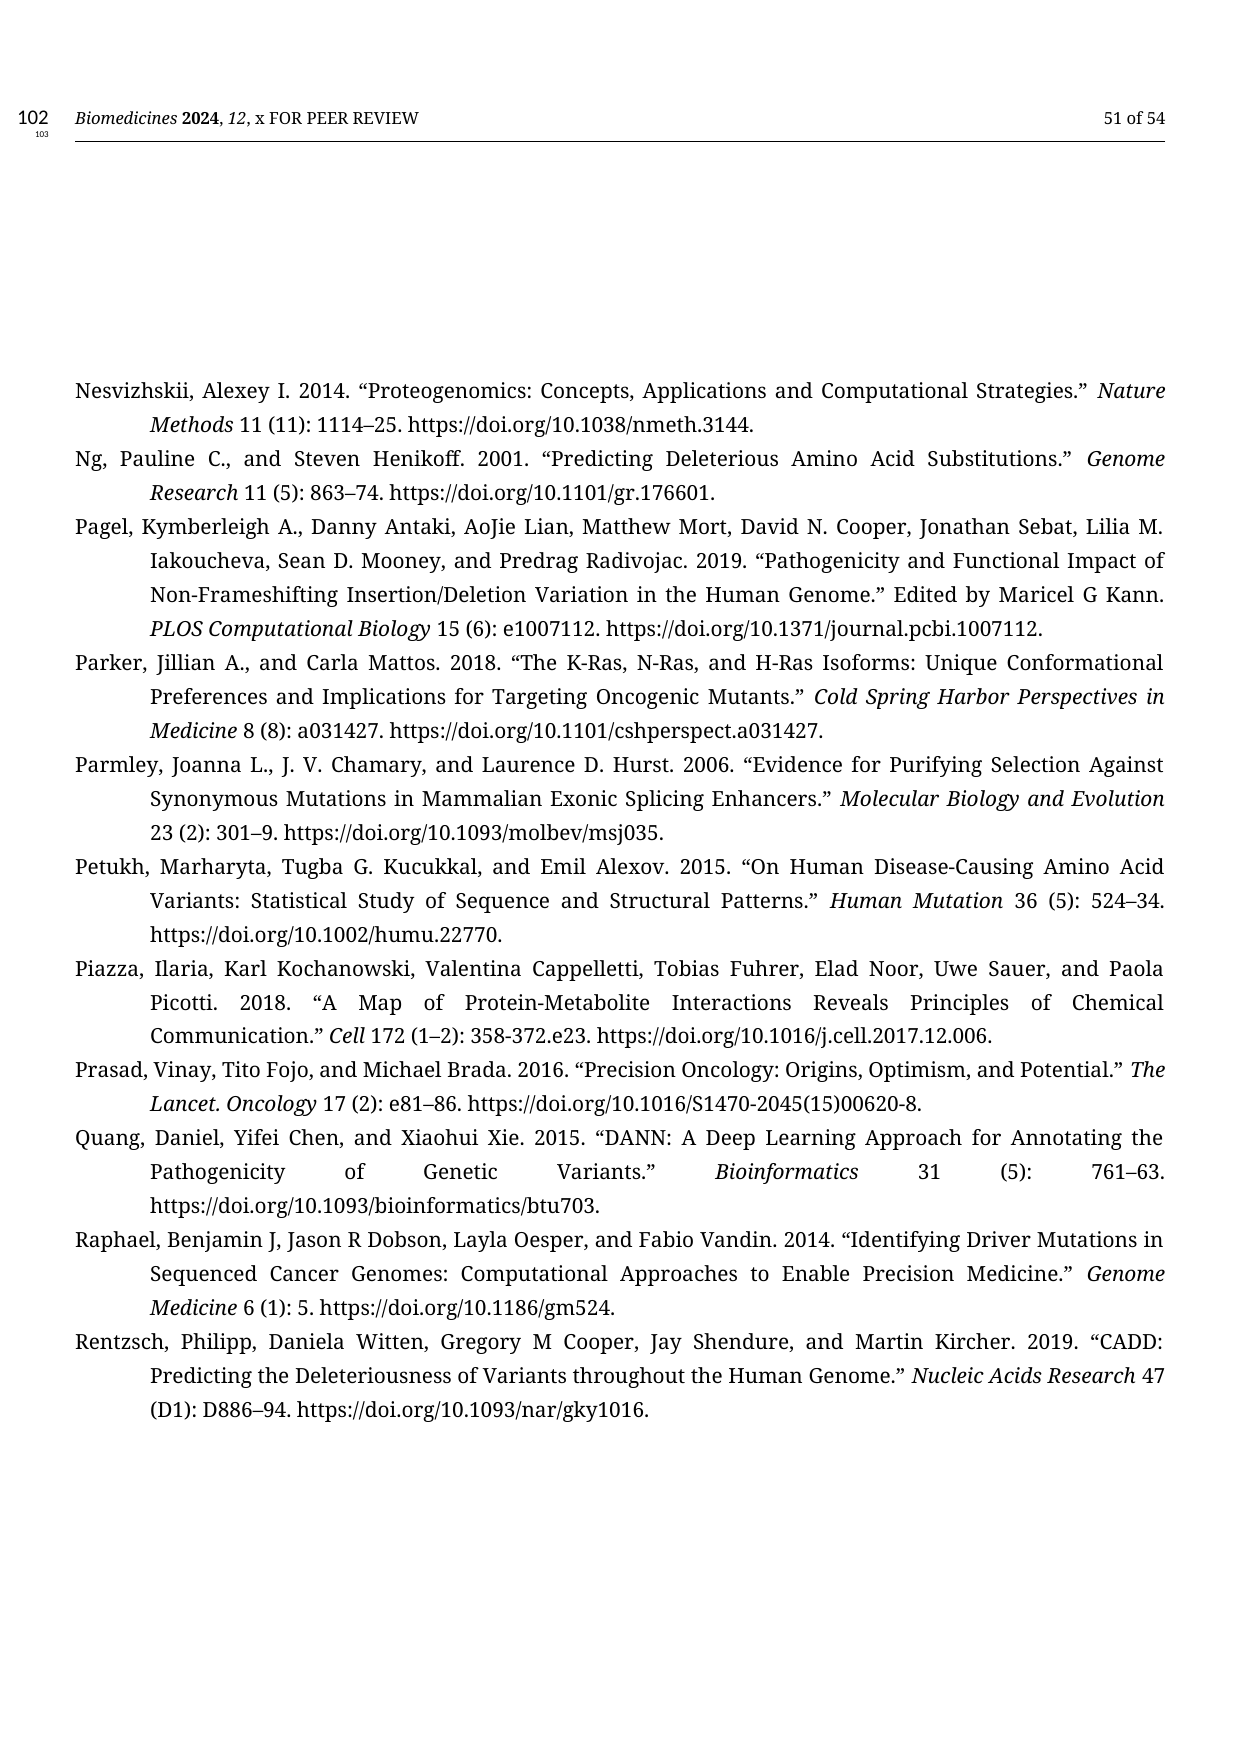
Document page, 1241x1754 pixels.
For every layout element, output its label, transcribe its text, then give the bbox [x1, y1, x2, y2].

text Parker, Jillian A., and Carla Mattos. 2018. “The K-Ras, N-Ras, and H-Ras Isoforms: Unique Conformational Preferences and Implications for Targeting Oncogenic Mutants.” Cold Spring Harbor Perspectives in Medicine 8 (8): a031427. https://doi.org/10.1101/cshperspect.a031427. [75, 645, 1165, 747]
text Piazza, Ilaria, Karl Kochanowski, Valentina Cappelletti, Tobias Fuhrer, Elad Noor, Uwe Sauer, and Paola Picotti. 2018. “A Map of Protein-Metabolite Interactions Reveals Principles of Chemical Communication.” Cell 172 (1–2): 358-372.e23. https://doi.org/10.1016/j.cell.2017.12.006. [75, 951, 1165, 1053]
text Ng, Pauline C., and Steven Henikoff. 2001. “Predicting Deleterious Amino Acid Substitutions.” Genome Research 11 (5): 863–74. https://doi.org/10.1101/gr.176601. [75, 442, 1165, 509]
text Prasad, Vinay, Tito Fojo, and Michael Brada. 2016. “Precision Oncology: Origins, Optimism, and Potential.” The Lancet. Oncology 17 (2): e81–86. https://doi.org/10.1016/S1470-2045(15)00620-8. [75, 1053, 1165, 1121]
text Raphael, Benjamin J, Jason R Dobson, Layla Oesper, and Fabio Vandin. 2014. “Identifying Driver Mutations in Sequenced Cancer Genomes: Computational Approaches to Enable Precision Medicine.” Genome Medicine 6 (1): 5. https://doi.org/10.1186/gm524. [75, 1223, 1165, 1324]
text Nesvizhskii, Alexey I. 2014. “Proteogenomics: Concepts, Applications and Computational Strategies.” Nature Methods 11 (11): 1114–25. https://doi.org/10.1038/nmeth.3144. [75, 374, 1165, 442]
text Rentzsch, Philipp, Daniela Witten, Gregory M Cooper, Jay Shendure, and Martin Kircher. 2019. “CADD: Predicting the Deleteriousness of Variants throughout the Human Genome.” Nucleic Acids Research 47 (D1): D886–94. https://doi.org/10.1093/nar/gky1016. [75, 1324, 1165, 1426]
text Quang, Daniel, Yifei Chen, and Xiaohui Xie. 2015. “DANN: A Deep Learning Approach for Annotating the Pathogenicity of Genetic Variants.” Bioinformatics 31 (5): 761–63. https://doi.org/10.1093/bioinformatics/btu703. [75, 1121, 1165, 1223]
text Pagel, Kymberleigh A., Danny Antaki, AoJie Lian, Matthew Mort, David N. Cooper, Jonathan Sebat, Lilia M. Iakoucheva, Sean D. Mooney, and Predrag Radivojac. 2019. “Pathogenicity and Functional Impact of Non-Frameshifting Insertion/Deletion Variation in the Human Genome.” Edited by Maricel G Kann. PLOS Computational Biology 15 (6): e1007112. https://doi.org/10.1371/journal.pcbi.1007112. [75, 509, 1165, 645]
text Parmley, Joanna L., J. V. Chamary, and Laurence D. Hurst. 2006. “Evidence for Purifying Selection Against Synonymous Mutations in Mammalian Exonic Splicing Enhancers.” Molecular Biology and Evolution 23 (2): 301–9. https://doi.org/10.1093/molbev/msj035. [75, 747, 1165, 849]
text Petukh, Marharyta, Tugba G. Kucukkal, and Emil Alexov. 2015. “On Human Disease-Causing Amino Acid Variants: Statistical Study of Sequence and Structural Patterns.” Human Mutation 36 (5): 524–34. https://doi.org/10.1002/humu.22770. [75, 849, 1165, 951]
